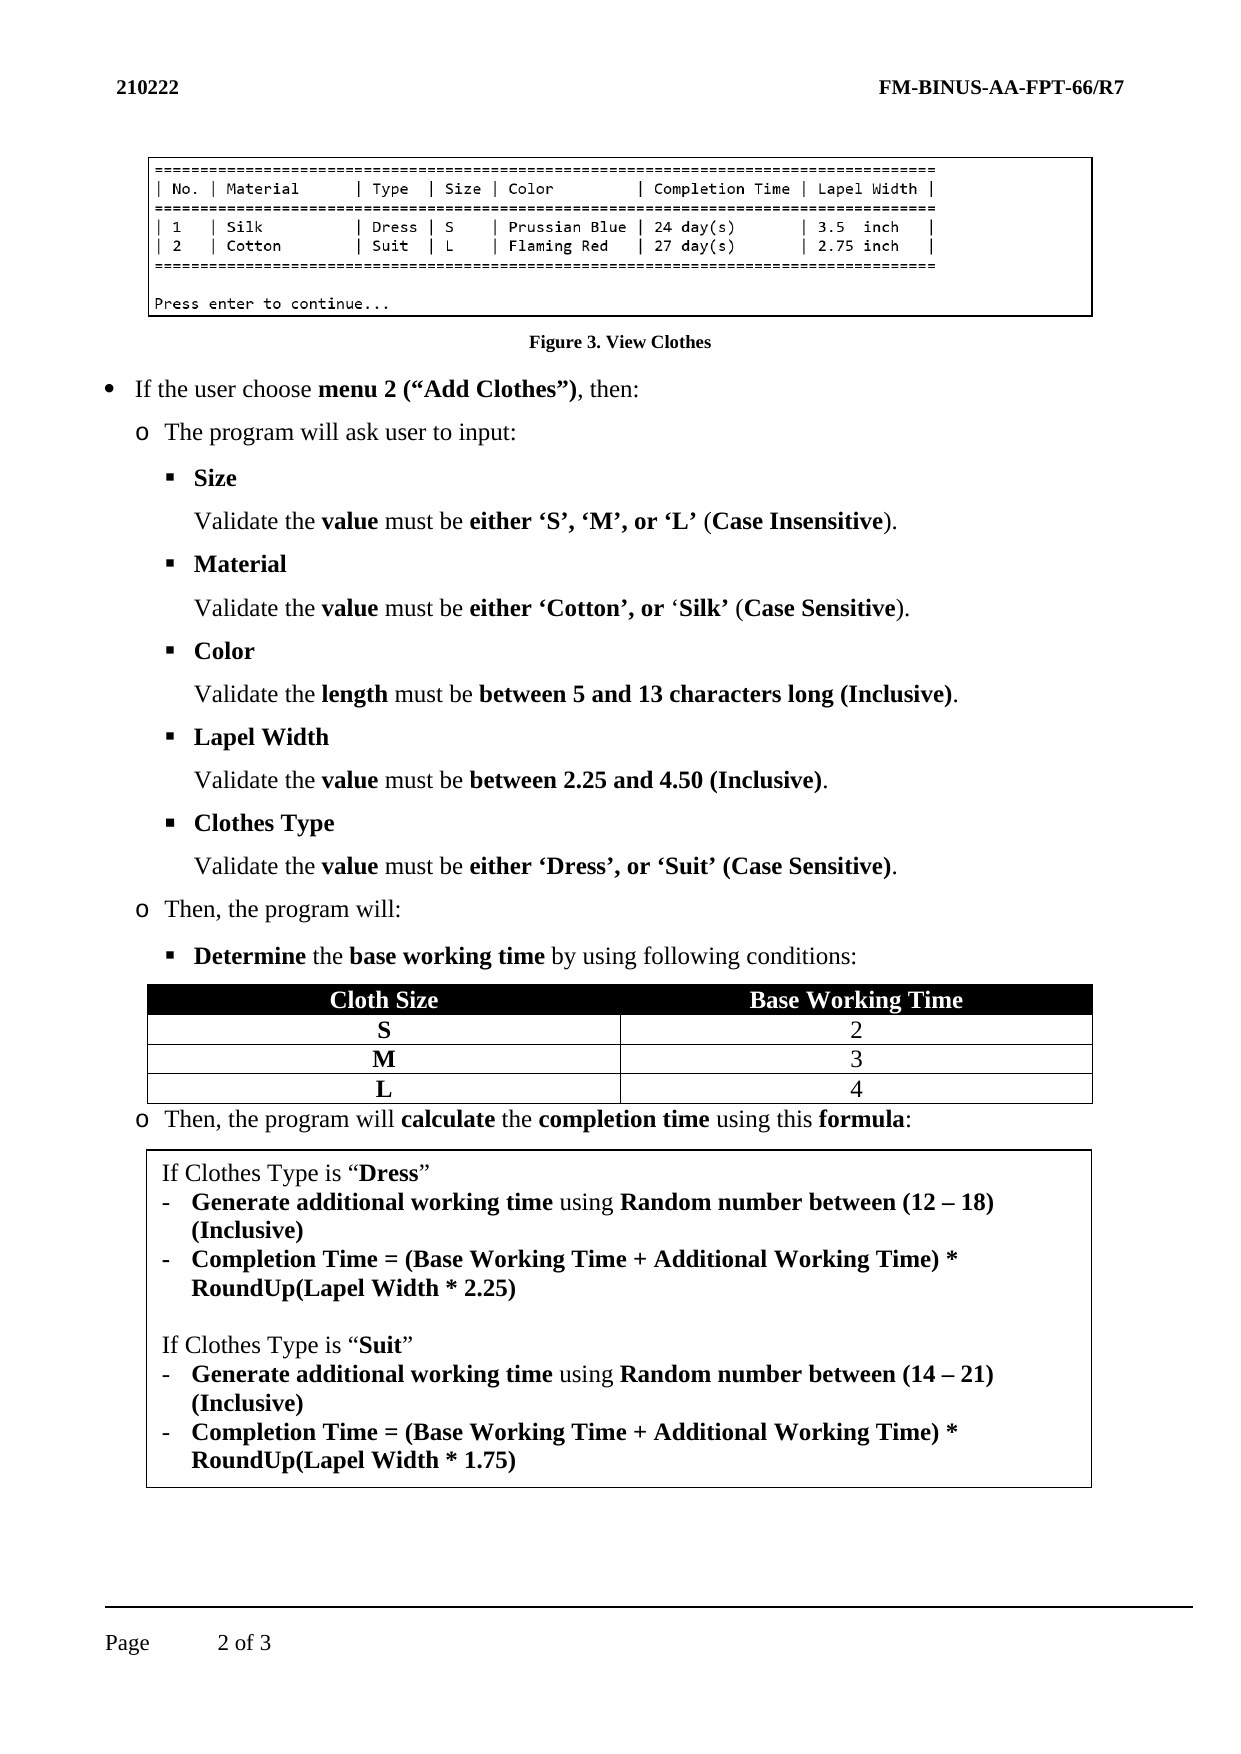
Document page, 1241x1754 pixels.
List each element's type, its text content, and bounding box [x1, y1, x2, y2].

list Validate the value must be either ‘Dress’, or ‘Suit’ (Case Sensitive). [194, 851, 1135, 880]
table_cell M [148, 1045, 620, 1073]
list If the user choose menu 2 (“Add Clothes”), then: [105, 374, 1135, 403]
table_cell L [148, 1074, 620, 1103]
list Validate the value must be either ‘Cotton’, or ‘Silk’ (Case Sensitive). [194, 593, 1135, 621]
list Validate the value must be either ‘S’, ‘M’, or ‘L’ (Case Insensitive). [194, 506, 1135, 535]
list Size [164, 463, 1135, 492]
table_cell 3 [621, 1045, 1092, 1073]
table_cell 2 [621, 1015, 1092, 1043]
table_header Base Working Time [621, 985, 1092, 1014]
list Then, the program will calculate the completion time using this formula: [134, 1104, 1135, 1135]
table_cell 4 [621, 1074, 1092, 1103]
list The program will ask user to input: [134, 417, 1135, 448]
list Material [164, 549, 1135, 578]
list Color [164, 636, 1135, 664]
list Then, the program will: [134, 894, 1135, 925]
picture [149, 158, 940, 315]
list Validate the length must be between 5 and 13 characters long (Inclusive). [194, 679, 1135, 708]
list Clothes Type [164, 808, 1135, 837]
list Validate the value must be between 2.25 and 4.50 (Inclusive). [194, 765, 1135, 794]
table_header Cloth Size [148, 985, 620, 1014]
table_cell S [148, 1015, 620, 1043]
list Lapel Width [164, 722, 1135, 751]
list Determine the base working time by using following conditions: [164, 941, 1135, 969]
